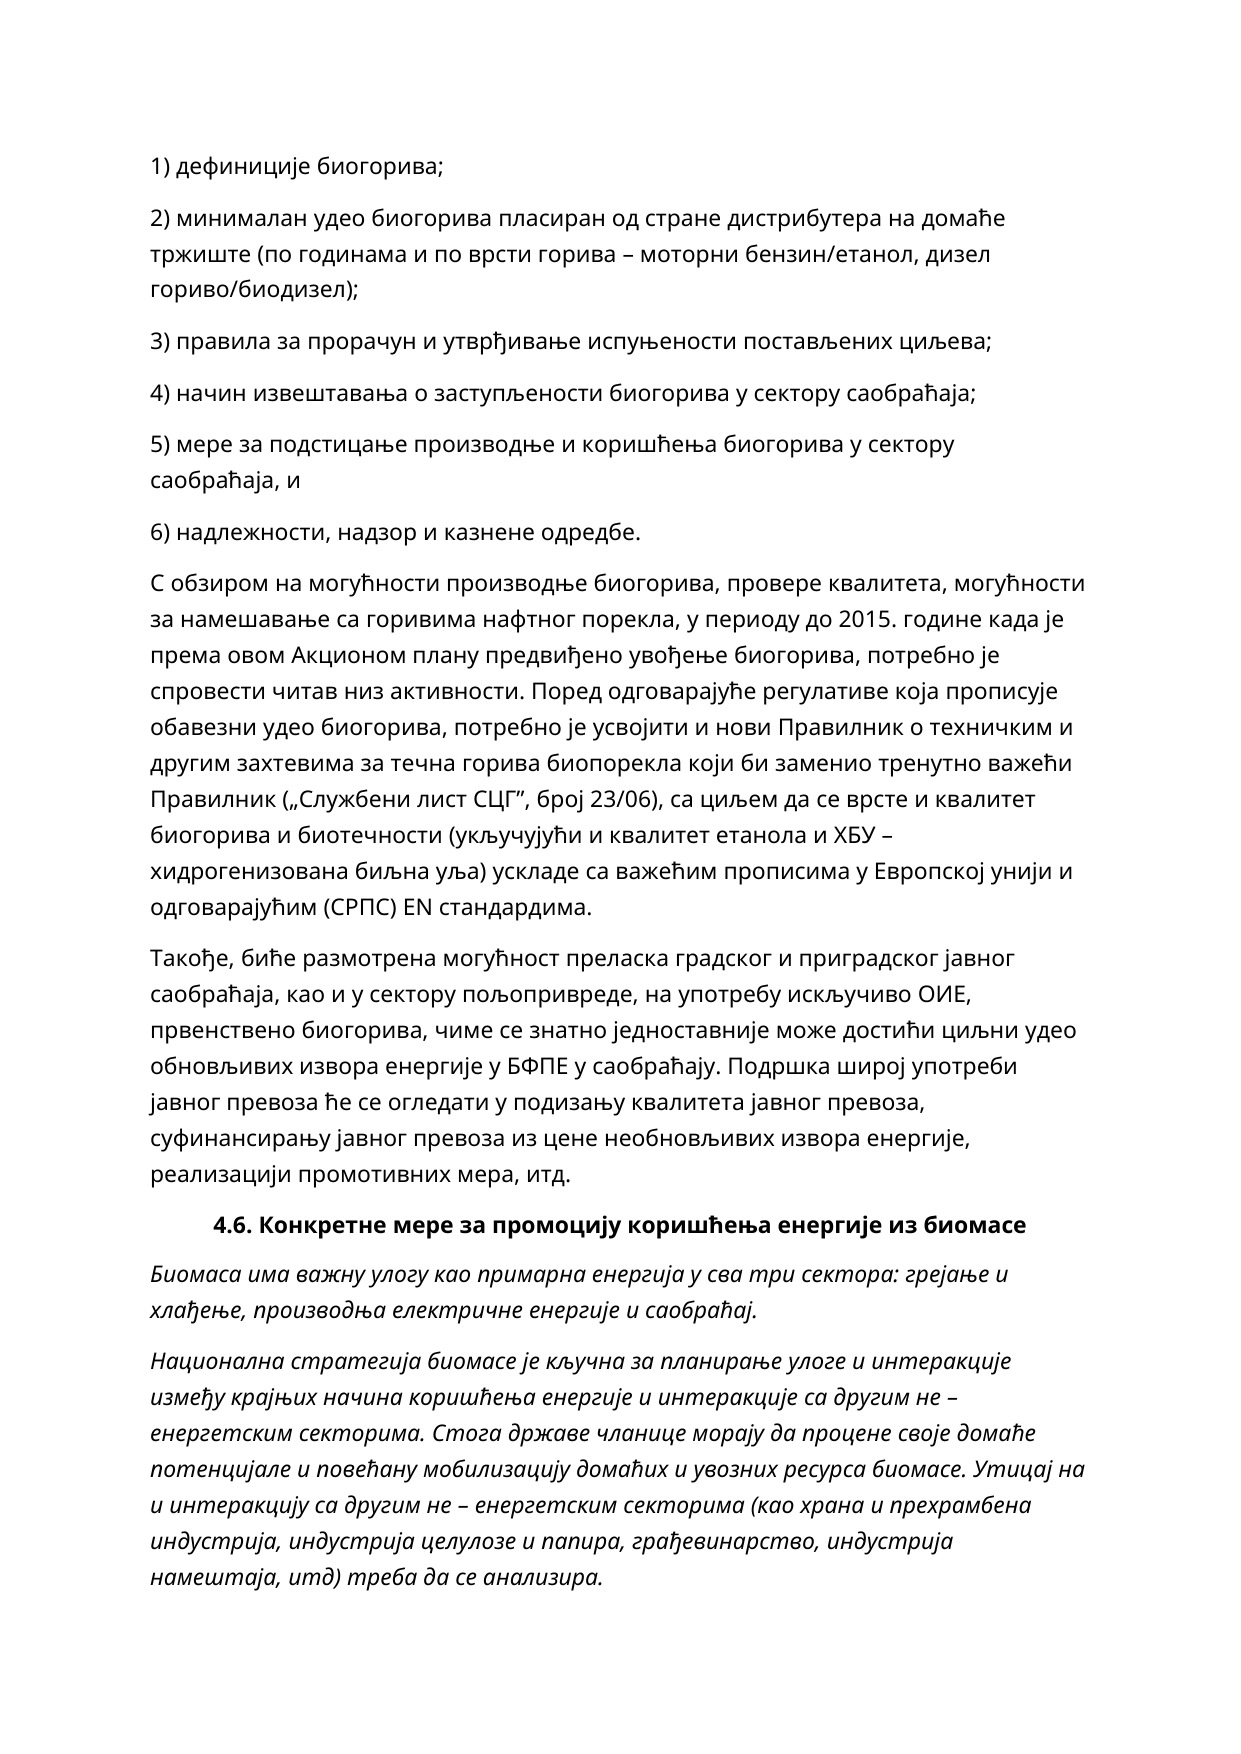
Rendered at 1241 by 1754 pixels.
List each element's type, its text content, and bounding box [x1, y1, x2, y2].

text Национална стратегија биомасе је кључна за планирање улоге и интеракције између крајњих начина коришћења енергије и интеракције са другим не – енергетским секторима. Стога државе чланице морају да процене своје домаће потенцијале и повећану мобилизацију домаћих и увозних ресурса биомасе. Утицај на и интеракцију са другим не – енергетским секторима (као храна и прехрамбена индустрија, индустрија целулозе и папира, грађевинарство, индустрија намештаја, итд) треба да се анализира. [150, 1345, 1090, 1592]
text 2) минималан удео биогорива пласиран од стране дистрибутера на домаће тржиште (по годинама и по врсти горива – моторни бензин/етанол, дизел гориво/биодизел); [150, 202, 1090, 305]
text 3) правила за прорачун и утврђивање испуњености постављених циљева; [150, 325, 1090, 356]
text С обзиром на могућности производње биогорива, провере квалитета, могућности за намешавање са горивима нафтног порекла, у периоду до 2015. године када је према овом Акционом плану предвиђено увођење биогорива, потребно је спровести читав низ активности. Поред одговарајуће регулативе која прописује обавезни удео биогорива, потребно је усвојити и нови Правилник о техничким и другим захтевима за течна горива биопорекла који би заменио тренутно важећи Правилник („Службени лист СЦГ”, број 23/06), са циљем да се врсте и квалитет биогорива и биотечности (укључујући и квалитет етанола и ХБУ – хидрогенизована биљна уља) ускладе са важећим прописима у Европској унији и одговарајућим (СРПС) EN стандардима. [150, 567, 1090, 922]
text 4.6. Конкретне мере за промоцију коришћења енергије из биомасе [150, 1209, 1090, 1241]
text Биомаса има важну улогу као примарнa енергија у сва три сектора: грејање и хлађење, производња електричне енергије и саобраћај. [150, 1258, 1090, 1325]
text 4) начин извештавања о заступљености биогорива у сектору саобраћаја; [150, 377, 1090, 408]
text 6) надлежности, надзор и казнене одредбе. [150, 516, 1090, 547]
text Такође, биће размотрена могућност преласка градског и приградског јавног саобраћаја, као и у сектору пољопривреде, на употребу искључиво ОИЕ, првенствено биогорива, чиме се знатно једноставније може достићи циљни удео обновљивих извора енергије у БФПЕ у саобраћају. Подршка широј употреби јавног превоза ће се огледати у подизању квалитета јавног превоза, суфинансирању јавног превоза из цене необновљивих извора енергије, реализацији промотивних мера, итд. [150, 942, 1090, 1189]
text 1) дефиниције биогорива; [150, 150, 1090, 181]
text 5) мере за подстицање производње и коришћења биогорива у сектору саобраћаја, и [150, 428, 1090, 495]
